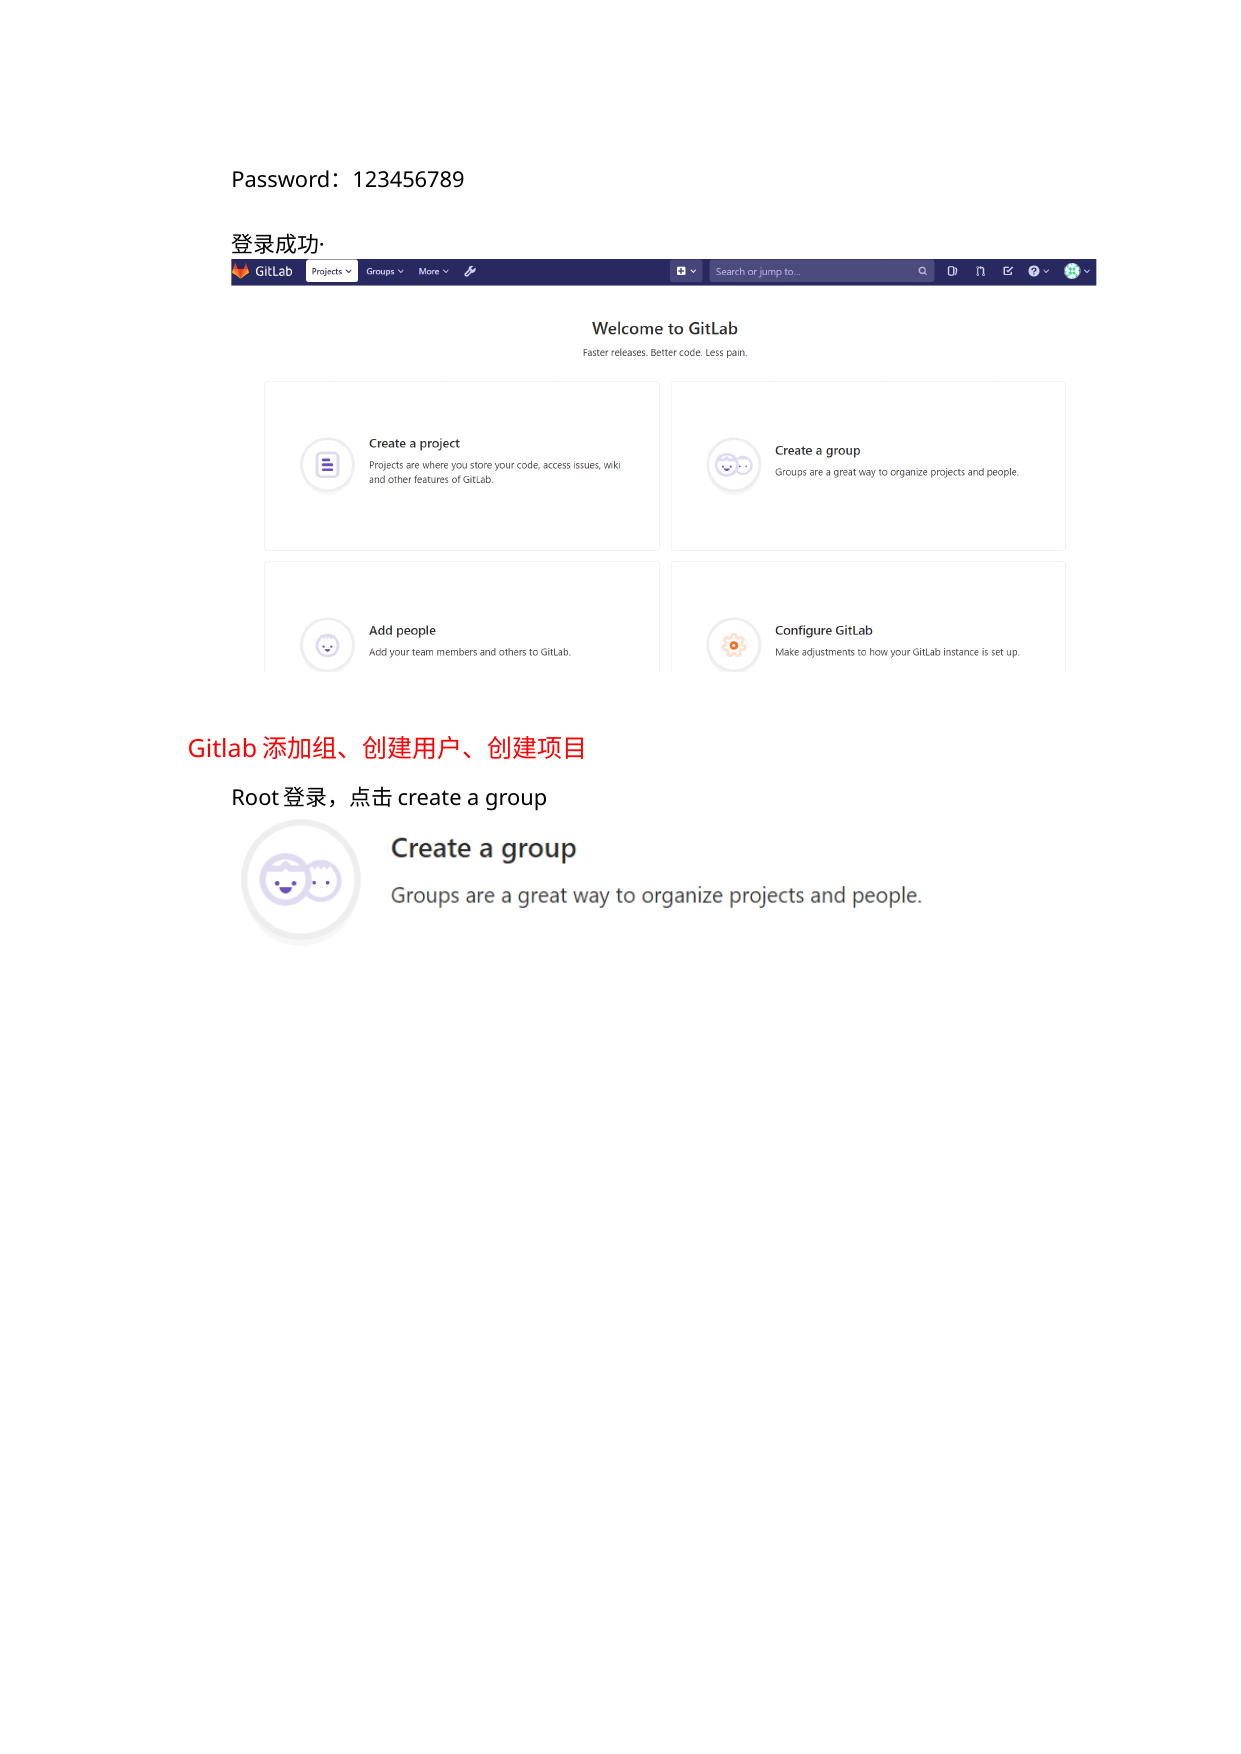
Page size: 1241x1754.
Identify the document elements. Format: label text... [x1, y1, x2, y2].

text 登录成功· [187, 227, 1053, 259]
text Root登录，点击create a group [187, 779, 1053, 812]
picture [231, 812, 944, 949]
text Password：123456789 [187, 162, 1053, 194]
picture [231, 259, 1097, 672]
text Gitlab添加组、创建用户、创建项目 [187, 714, 1053, 779]
